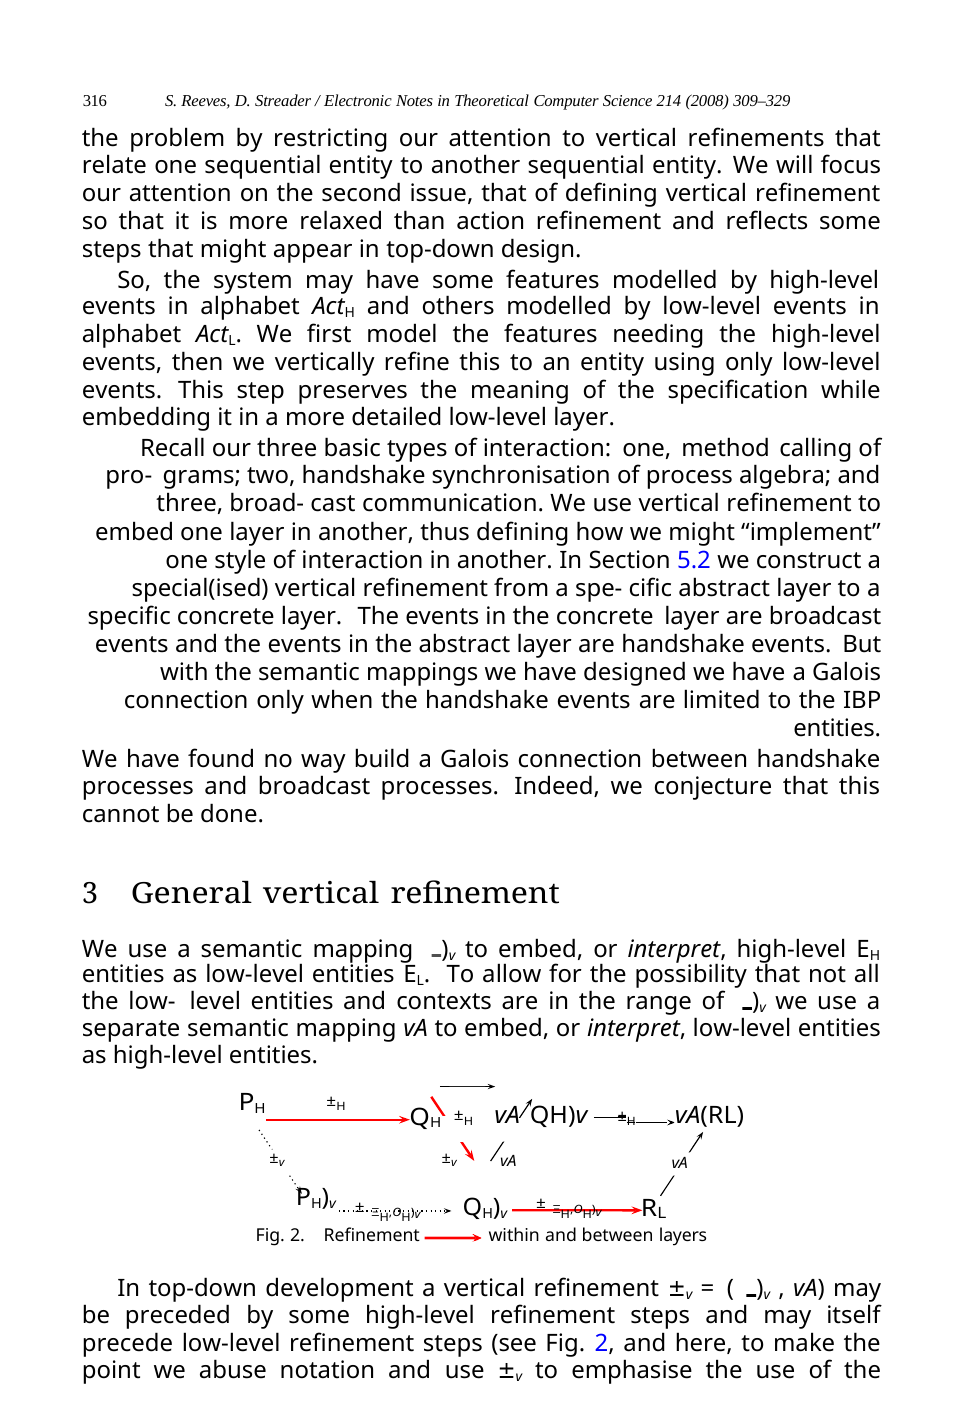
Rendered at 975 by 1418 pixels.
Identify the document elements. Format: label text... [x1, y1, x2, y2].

text vA QH)v ±H vA(RL) [494, 1098, 904, 1132]
text ±v ±v vA [269, 1147, 904, 1171]
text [82, 1274, 881, 1386]
text PH)v [71, 1180, 336, 1213]
text So, the system may have some features modelled by high-level events in alphabet ActH and others modelled by low-level events in alphabet ActL. We first model the features needing the high-level events, then we vertically refine this to an entity using only low-level events. This step preserves the meaning of the specification while embedding it in a more detailed low-level layer. [82, 266, 881, 433]
text QH)v [451, 1189, 509, 1222]
text QH ±H [409, 1099, 478, 1132]
text We use a semantic mapping )v to embed, or interpret, high-level EH entities as low-level entities EL. To allow for the possibility that not all the low- level entities and contexts are in the range of )v we use a separate semantic mapping vA to embed, or interpret, low-level entities as high-level entities. [82, 935, 881, 1071]
text Recall our three basic types of interaction: one, method calling of pro- grams; two, handshake synchronisation of process algebra; and three, broad- cast communication. We use vertical refinement to embed one layer in another, thus defining how we might “implement” one style of interaction in another. In Section 5.2 we construct a special(ised) vertical refinement from a spe- cific abstract layer to a specific concrete layer. The events in the concrete layer are broadcast events and the events in the abstract layer are handshake events. But with the semantic mappings we have designed we have a Galois connection only when the handshake events are limited to the IBP entities. [82, 434, 881, 744]
text PH ±H [238, 1085, 348, 1118]
picture [424, 1234, 482, 1242]
subtitle General vertical refinement [82, 872, 904, 912]
text ± ΞH,OH)v [354, 1195, 432, 1225]
text We have found no way build a Galois connection between handshake processes and broadcast processes. Indeed, we conjecture that this cannot be done. [82, 745, 880, 829]
text Fig. 2. Refinement within and between layers [71, 1225, 892, 1246]
text ± ΞH,OH)v RL [536, 1190, 904, 1223]
text the problem by restricting our attention to vertical refinements that relate one sequential entity to another sequential entity. We will focus our attention on the second issue, that of defining vertical refinement so that it is more relaxed than action refinement and reflects some steps that might appear in top-down design. [82, 124, 881, 264]
picture [666, 1119, 675, 1126]
